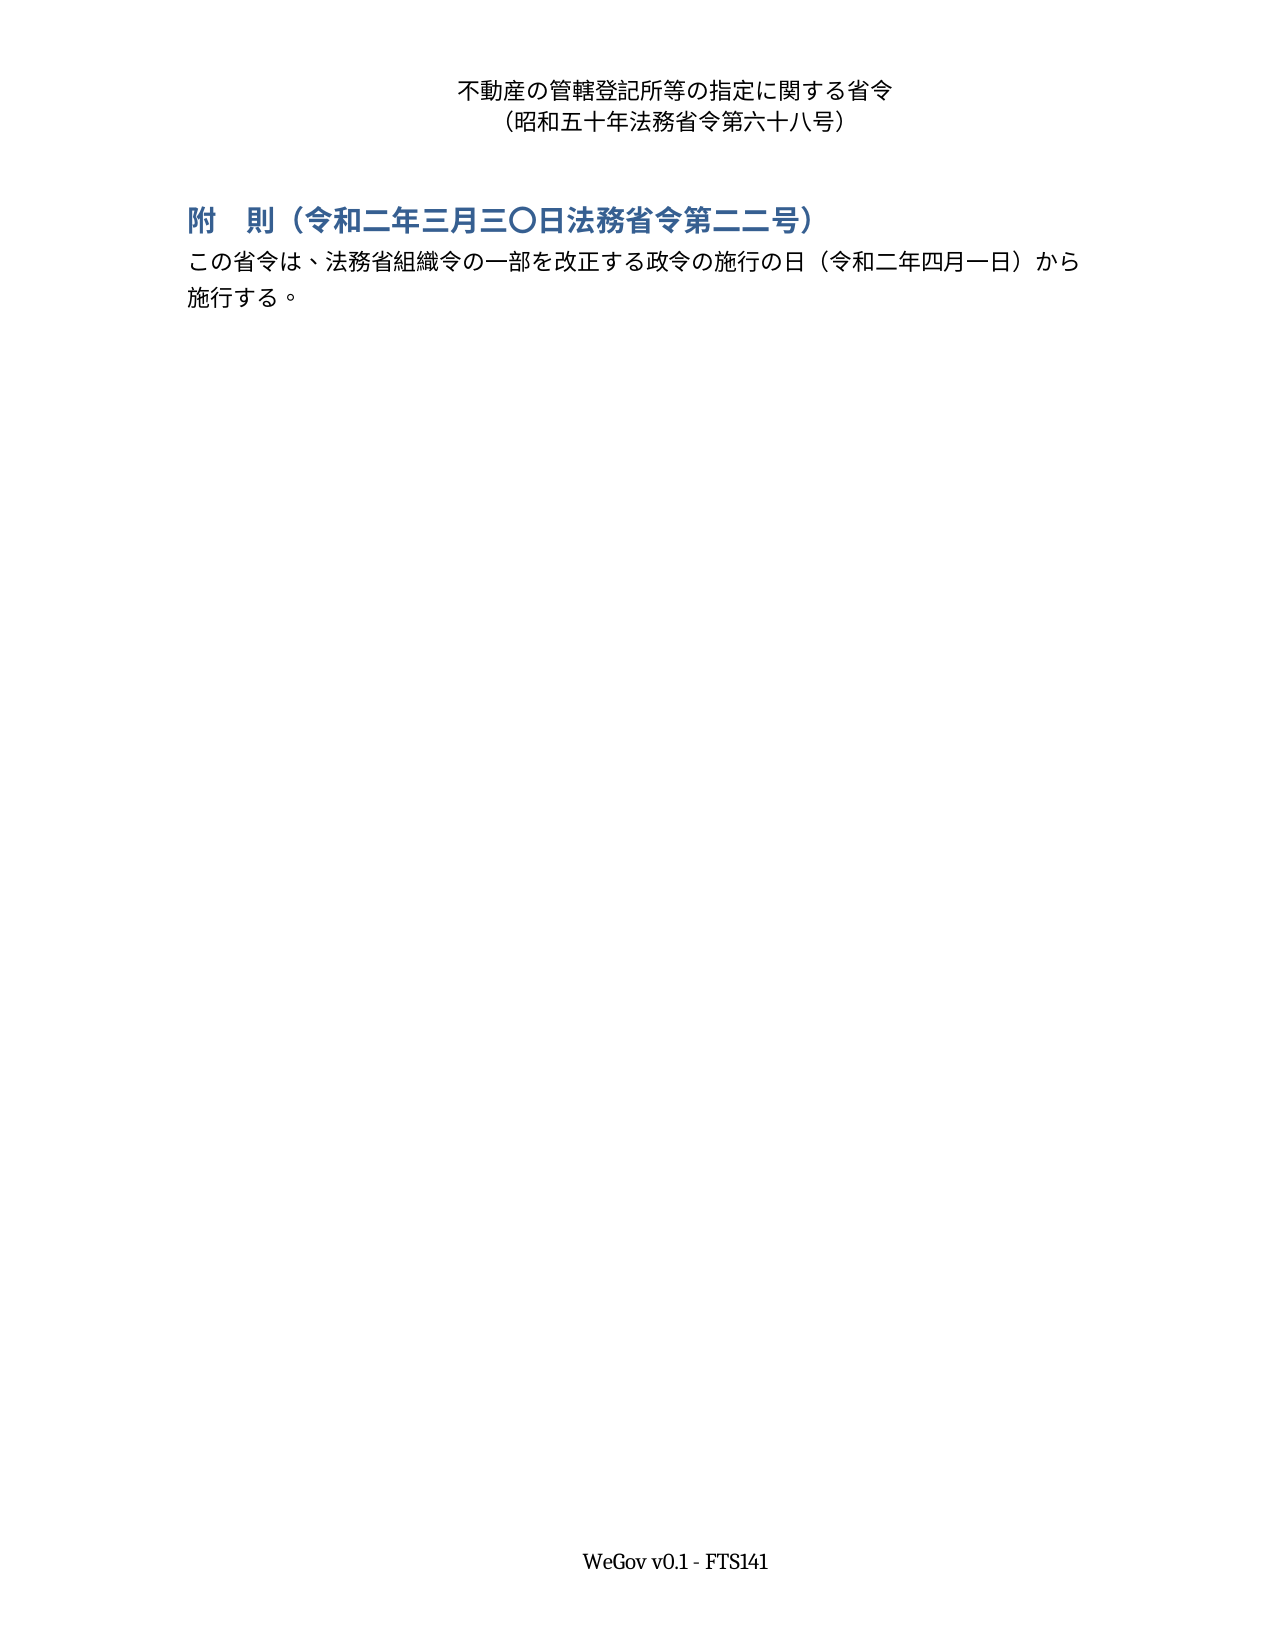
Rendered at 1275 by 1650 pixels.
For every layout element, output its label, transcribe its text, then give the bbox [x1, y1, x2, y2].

text この省令は、法務省組織令の一部を改正する政令の施行の日（令和二年四月一日）から施行する。 [187, 246, 1087, 313]
subtitle 附 則（令和二年三月三〇日法務省令第二二号） [187, 200, 1087, 240]
